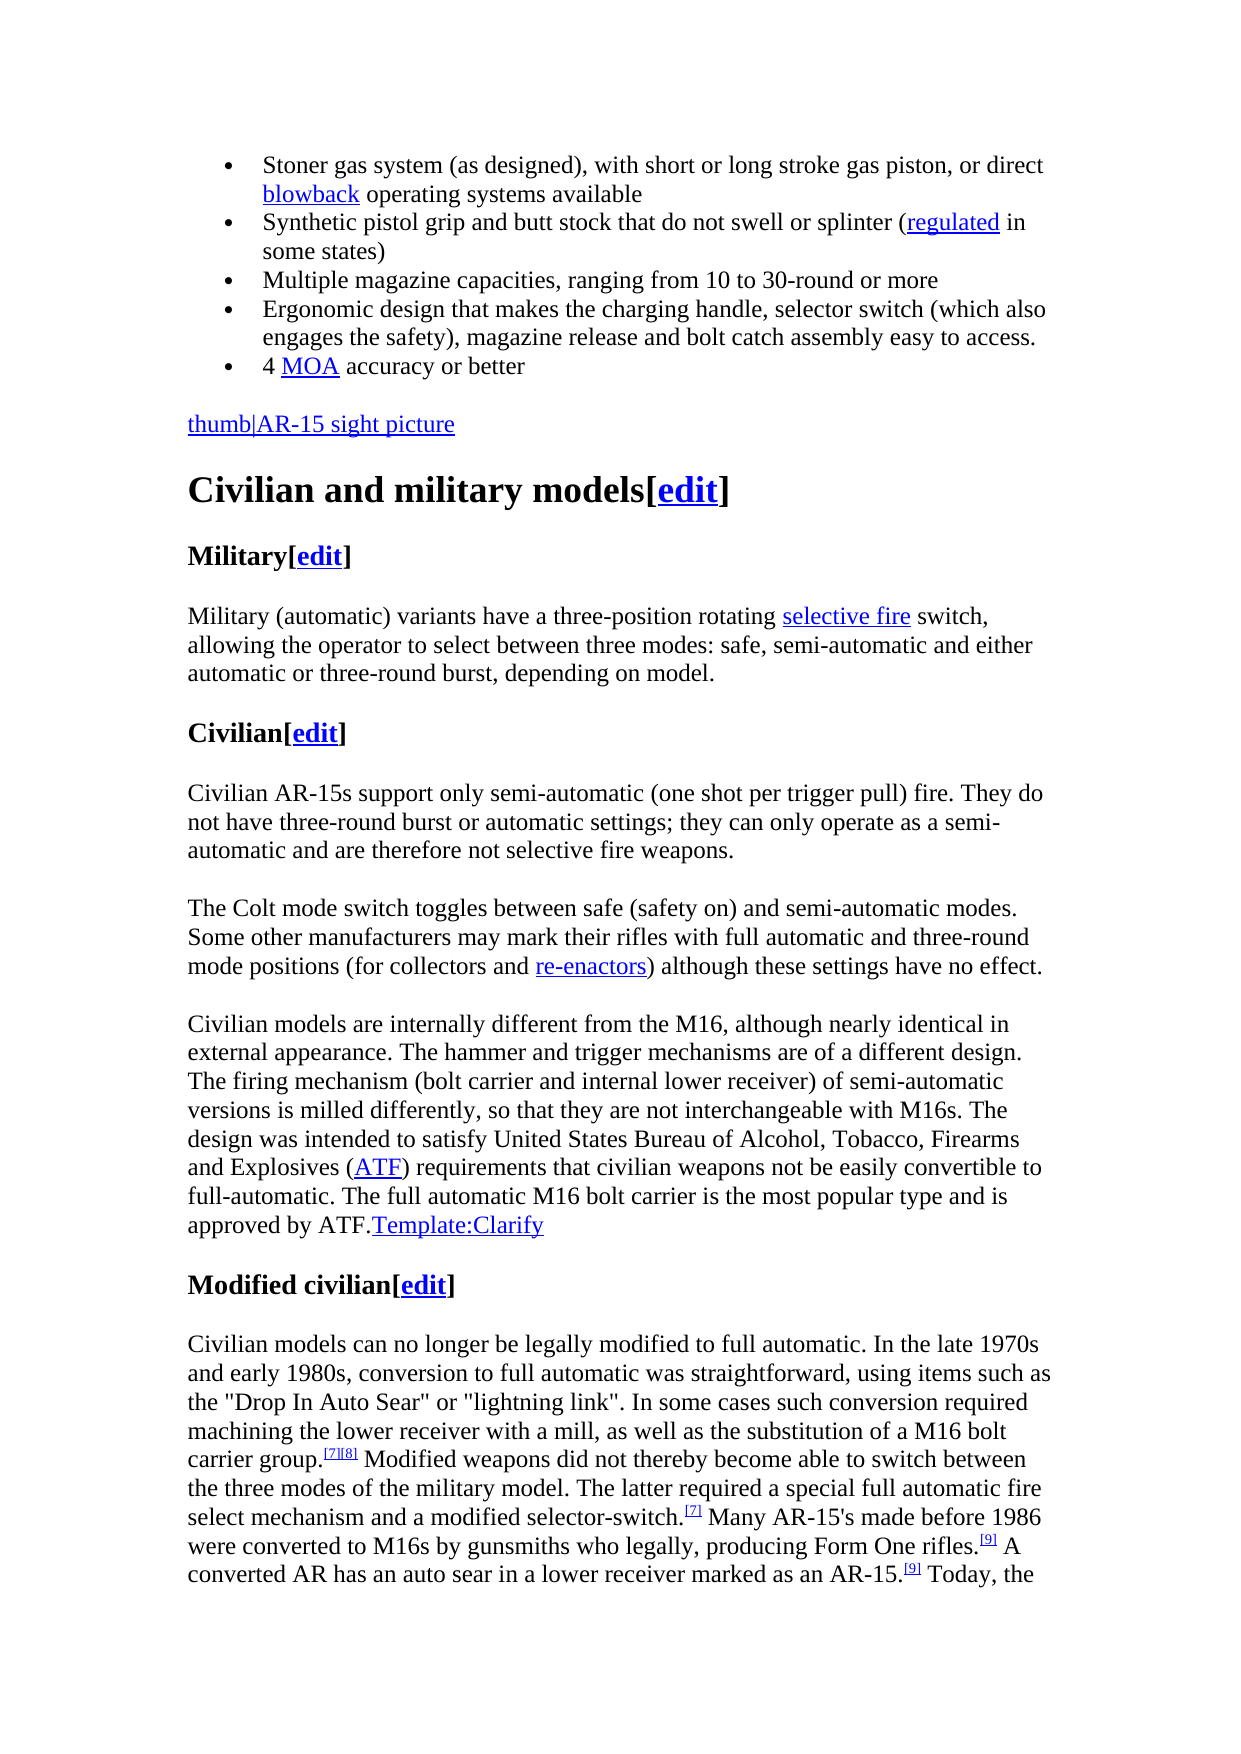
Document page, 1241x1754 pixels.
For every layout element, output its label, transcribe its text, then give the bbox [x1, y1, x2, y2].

subtitle Civilian[edit] [187, 716, 1053, 749]
text Civilian models are internally different from the M16, although nearly identical in external appearance. The hammer and trigger mechanisms are of a different design. The firing mechanism (bolt carrier and internal lower receiver) of semi-automatic versions is milled differently, so that they are not interchangeable with M16s. The design was intended to satisfy United States Bureau of Alcohol, Tobacco, Firearms and Explosives (ATF) requirements that civilian weapons not be easily convertible to full-automatic. The full automatic M16 bolt carrier is the most popular type and is approved by ATF.Template:Clarify [187, 1009, 1053, 1239]
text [187, 1329, 1053, 1588]
list Ergonomic design that makes the charging handle, selector switch (which also engages the safety), magazine release and bolt catch assembly easy to access. [225, 294, 1053, 351]
subtitle Civilian and military models[edit] [187, 467, 1053, 510]
subtitle Modified civilian[edit] [187, 1268, 1053, 1300]
list 4 MOA accuracy or better [225, 351, 1053, 380]
text Military (automatic) variants have a three-position rotating selective fire switch, allowing the operator to select between three modes: safe, semi-automatic and either automatic or three-round burst, depending on model. [187, 601, 1053, 687]
list Multiple magazine capacities, ranging from 10 to 30-round or more [225, 265, 1053, 294]
text The Colt mode switch toggles between safe (safety on) and semi-automatic modes. Some other manufacturers may mark their rifles with full automatic and three-round mode positions (for collectors and re-enactors) although these settings have no effect. [187, 893, 1053, 979]
subtitle Military[edit] [187, 539, 1053, 572]
text thumb|AR-15 sight picture [187, 409, 1053, 438]
list Synthetic pistol grip and butt stock that do not swell or splinter (regulated in some states) [225, 207, 1053, 265]
text Civilian AR-15s support only semi-automatic (one shot per trigger pull) fire. They do not have three-round burst or automatic settings; they can only operate as a semi-automatic and are therefore not selective fire weapons. [187, 778, 1053, 864]
list Stoner gas system (as designed), with short or long stroke gas piston, or direct blowback operating systems available [225, 150, 1053, 207]
